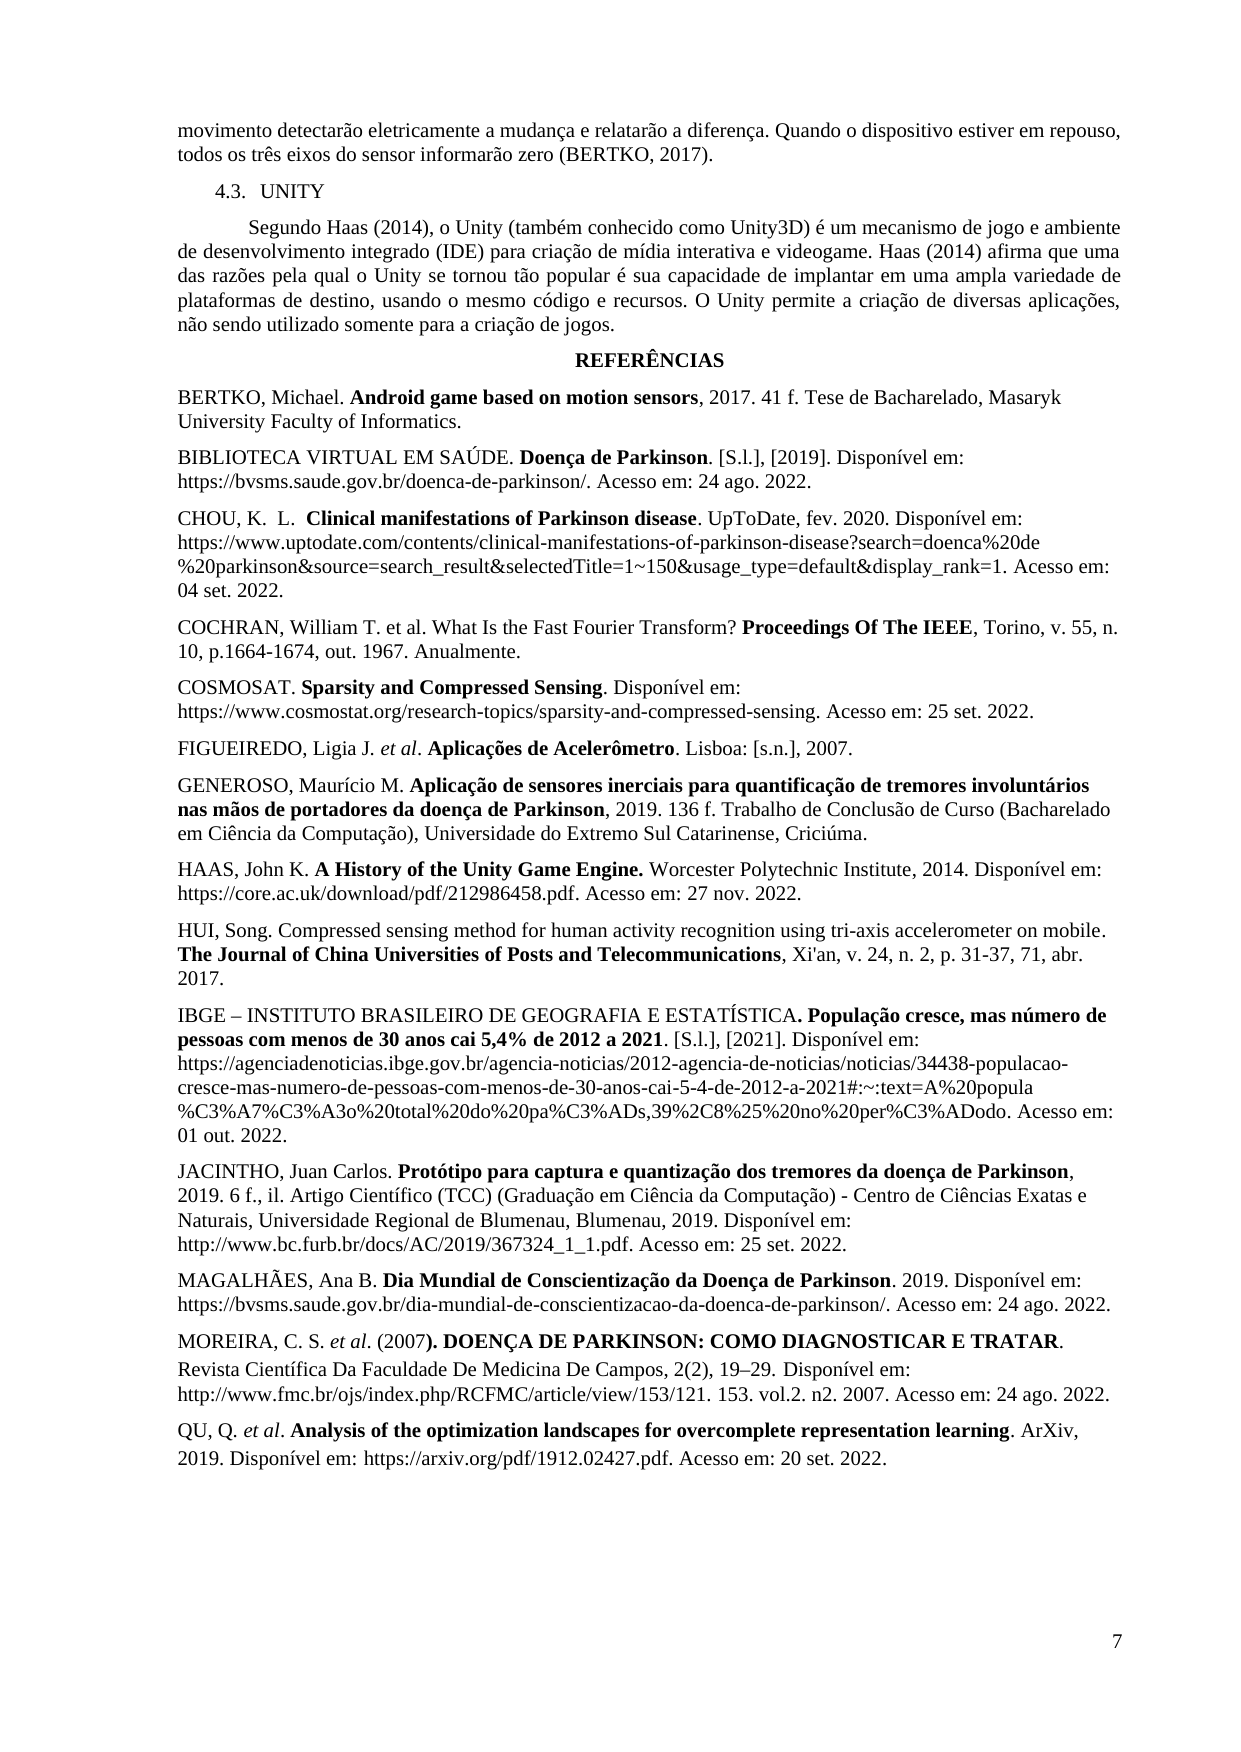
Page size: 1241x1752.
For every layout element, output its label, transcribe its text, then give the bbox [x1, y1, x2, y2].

text Referências [177, 348, 1122, 372]
list UNITY [215, 179, 1122, 203]
text GENEROSO, Maurício M. Aplicação de sensores inerciais para quantificação de tremores involuntários nas mãos de portadores da doença de Parkinson, 2019. 136 f. Trabalho de Conclusão de Curso (Bacharelado em Ciência da Computação), Universidade do Extremo Sul Catarinense, Criciúma. [177, 772, 1122, 845]
text HAAS, John K. A History of the Unity Game Engine. Worcester Polytechnic Institute, 2014. Disponível em: https://core.ac.uk/download/pdf/212986458.pdf. Acesso em: 27 nov. 2022. [177, 857, 1122, 905]
text MAGALHÃES, Ana B. Dia Mundial de Conscientização da Doença de Parkinson. 2019. Disponível em: https://bvsms.saude.gov.br/dia-mundial-de-conscientizacao-da-doenca-de-parkinson/. Acesso em: 24 ago. 2022. [177, 1268, 1122, 1316]
text HUI, Song. Compressed sensing method for human activity recognition using tri-axis accelerometer on mobile. The Journal of China Universities of Posts and Telecommunications, Xi'an, v. 24, n. 2, p. 31-37, 71, abr. 2017. [177, 918, 1122, 990]
text IBGE – INSTITUTO BRASILEIRO DE GEOGRAFIA E ESTATÍSTICA. População cresce, mas número de pessoas com menos de 30 anos cai 5,4% de 2012 a 2021. [S.l.], [2021]. Disponível em: https://agenciadenoticias.ibge.gov.br/agencia-noticias/2012-agencia-de-noticias/noticias/34438-populacao-cresce-mas-numero-de-pessoas-com-menos-de-30-anos-cai-5-4-de-2012-a-2021#:~:text=A%20popula%C3%A7%C3%A3o%20total%20do%20pa%C3%ADs,39%2C8%25%20no%20per%C3%ADodo. Acesso em: 01 out. 2022. [177, 1002, 1122, 1147]
text QU, Q. et al. Analysis of the optimization landscapes for overcomplete representation learning. ArXiv, 2019. Disponível em: https://arxiv.org/pdf/1912.02427.pdf. Acesso em: 20 set. 2022. [177, 1418, 1122, 1471]
text BIBLIOTECA VIRTUAL EM SAÚDE. Doença de Parkinson. [S.l.], [2019]. Disponível em: https://bvsms.saude.gov.br/doenca-de-parkinson/. Acesso em: 24 ago. 2022. [177, 445, 1122, 493]
text JACINTHO, Juan Carlos. Protótipo para captura e quantização dos tremores da doença de Parkinson, 2019. 6 f., il. Artigo Científico (TCC) (Graduação em Ciência da Computação) - Centro de Ciências Exatas e Naturais, Universidade Regional de Blumenau, Blumenau, 2019. Disponível em: http://www.bc.furb.br/docs/AC/2019/367324_1_1.pdf. Acesso em: 25 set. 2022. [177, 1159, 1122, 1256]
text MOREIRA, C. S. et al. (2007). DOENÇA DE PARKINSON: COMO DIAGNOSTICAR E TRATAR. Revista Científica Da Faculdade De Medicina De Campos, 2(2), 19–29. Disponível em: http://www.fmc.br/ojs/index.php/RCFMC/article/view/153/121. 153. vol.2. n2. 2007. Acesso em: 24 ago. 2022. [177, 1329, 1122, 1406]
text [177, 118, 1122, 166]
text CHOU, K. L. Clinical manifestations of Parkinson disease. UpToDate, fev. 2020. Disponível em: https://www.uptodate.com/contents/clinical-manifestations-of-parkinson-disease?search=doenca%20de%20parkinson&source=search_result&selectedTitle=1~150&usage_type=default&display_rank=1. Acesso em: 04 set. 2022. [177, 506, 1122, 602]
text FIGUEIREDO, Ligia J. et al. Aplicações de Acelerômetro. Lisboa: [s.n.], 2007. [177, 736, 1122, 760]
text BERTKO, Michael. Android game based on motion sensors, 2017. 41 f. Tese de Bacharelado, Masaryk University Faculty of Informatics. [177, 385, 1122, 433]
text Segundo Haas (2014), o Unity (também conhecido como Unity3D) é um mecanismo de jogo e ambiente de desenvolvimento integrado (IDE) para criação de mídia interativa e videogame. Haas (2014) afirma que uma das razões pela qual o Unity se tornou tão popular é sua capacidade de implantar em uma ampla variedade de plataformas de destino, usando o mesmo código e recursos. O Unity permite a criação de diversas aplicações, não sendo utilizado somente para a criação de jogos. [177, 215, 1122, 336]
text COSMOSAT. Sparsity and Compressed Sensing. Disponível em: https://www.cosmostat.org/research-topics/sparsity-and-compressed-sensing. Acesso em: 25 set. 2022. [177, 675, 1122, 723]
text COCHRAN, William T. et al. What Is the Fast Fourier Transform? Proceedings Of The IEEE, Torino, v. 55, n. 10, p.1664-1674, out. 1967. Anualmente. [177, 615, 1122, 663]
